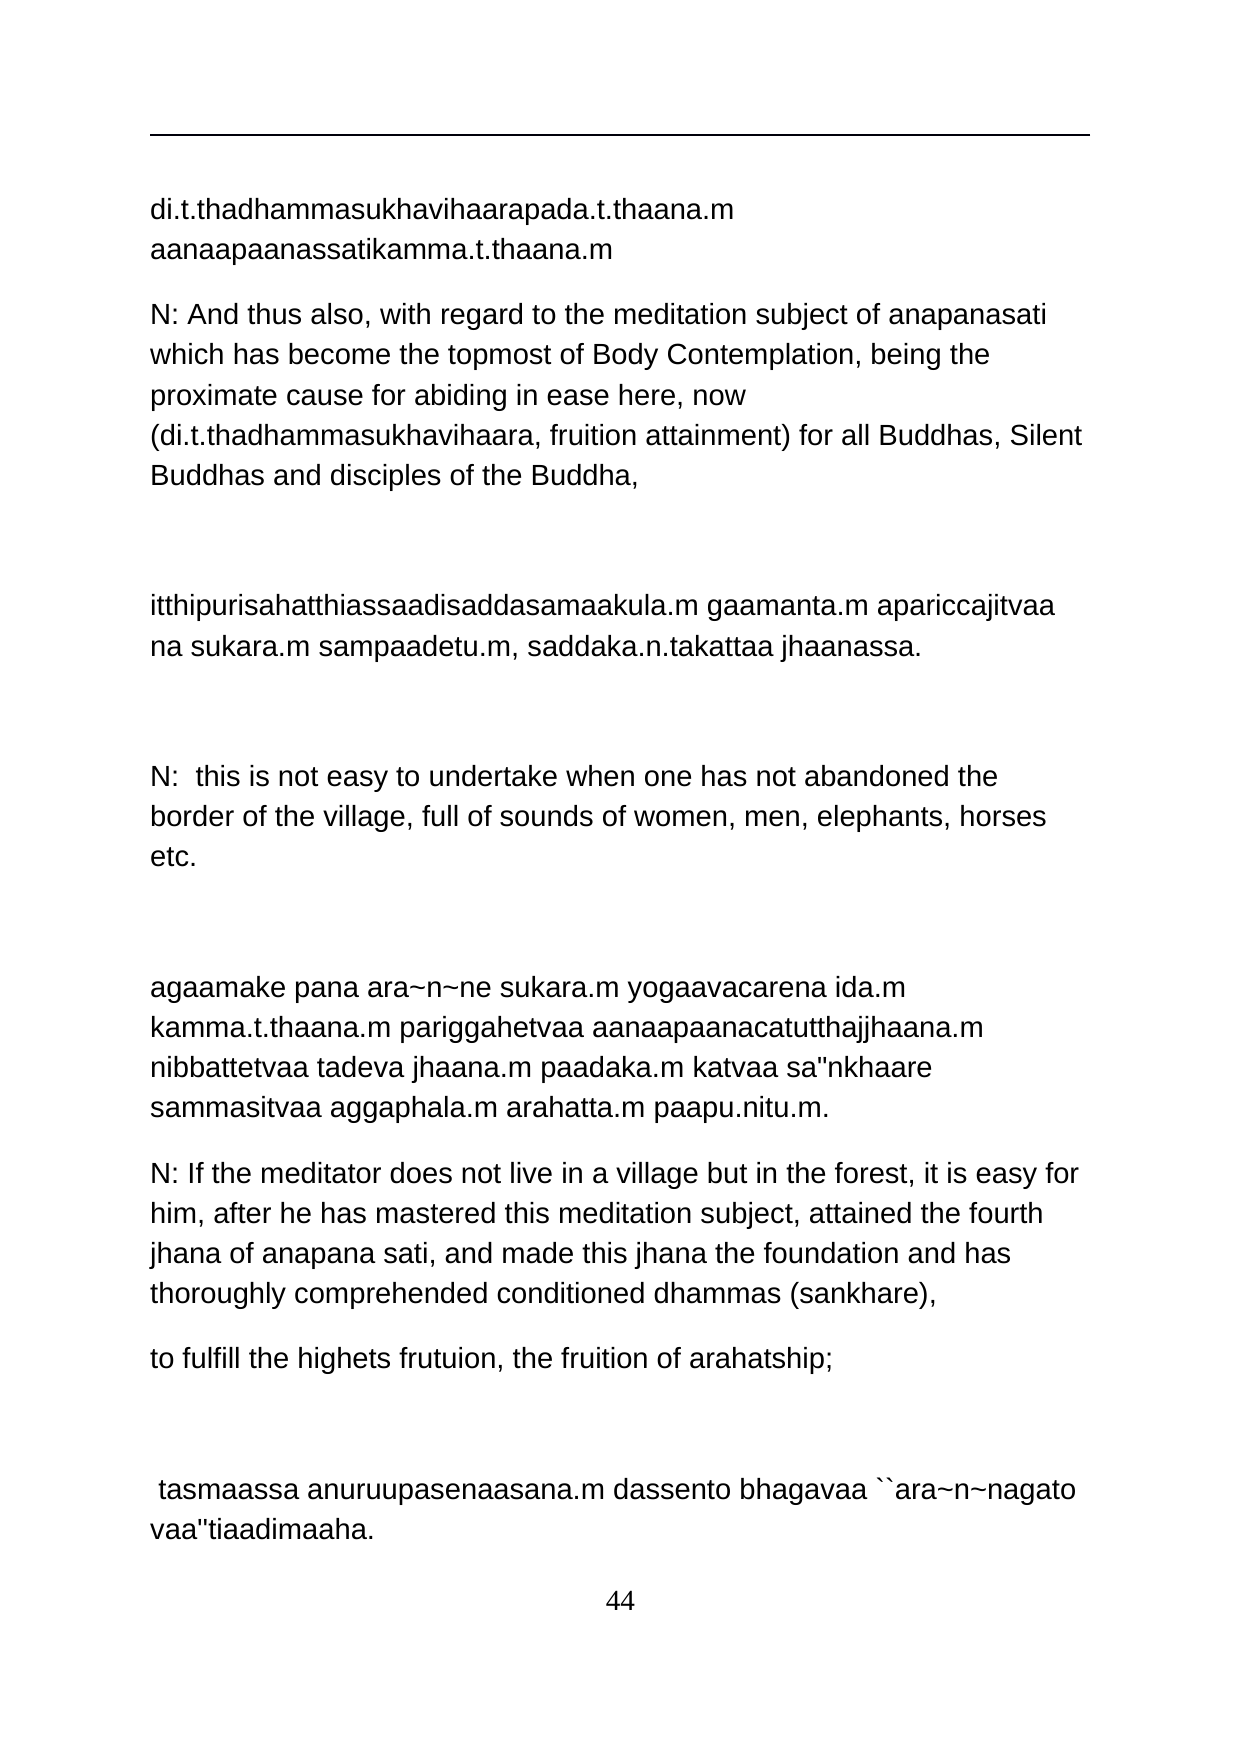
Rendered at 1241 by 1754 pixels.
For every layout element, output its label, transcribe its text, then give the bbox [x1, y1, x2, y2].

text N: If the meditator does not live in a village but in the forest, it is easy for him, after he has mastered this meditation subject, attained the fourth jhana of anapana sati, and made this jhana the foundation and has thoroughly comprehended conditioned dhammas (sankhare), [150, 1156, 1090, 1310]
text to fulfill the highets frutuion, the fruition of arahatship; [150, 1342, 1090, 1375]
text N: And thus also, with regard to the meditation subject of anapanasati which has become the topmost of Body Contemplation, being the proximate cause for abiding in ease here, now (di.t.thadhammasukhavihaara, fruition attainment) for all Buddhas, Silent Buddhas and disciples of the Buddha, [150, 297, 1090, 492]
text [150, 192, 1090, 266]
text tasmaassa anuruupasenaasana.m dassento bhagavaa ``ara~n~nagato vaa''tiaadimaaha. [150, 1472, 1090, 1546]
text agaamake pana ara~n~ne sukara.m yogaavacarena ida.m kamma.t.thaana.m pariggahetvaa aanaapaanacatutthajjhaana.m nibbattetvaa tadeva jhaana.m paadaka.m katvaa sa"nkhaare sammasitvaa aggaphala.m arahatta.m paapu.nitu.m. [150, 970, 1090, 1124]
text itthipurisahatthiassaadisaddasamaakula.m gaamanta.m apariccajitvaa na sukara.m sampaadetu.m, saddaka.n.takattaa jhaanassa. [150, 588, 1090, 662]
text N: this is not easy to undertake when one has not abandoned the border of the village, full of sounds of women, men, elephants, horses etc. [150, 759, 1090, 873]
